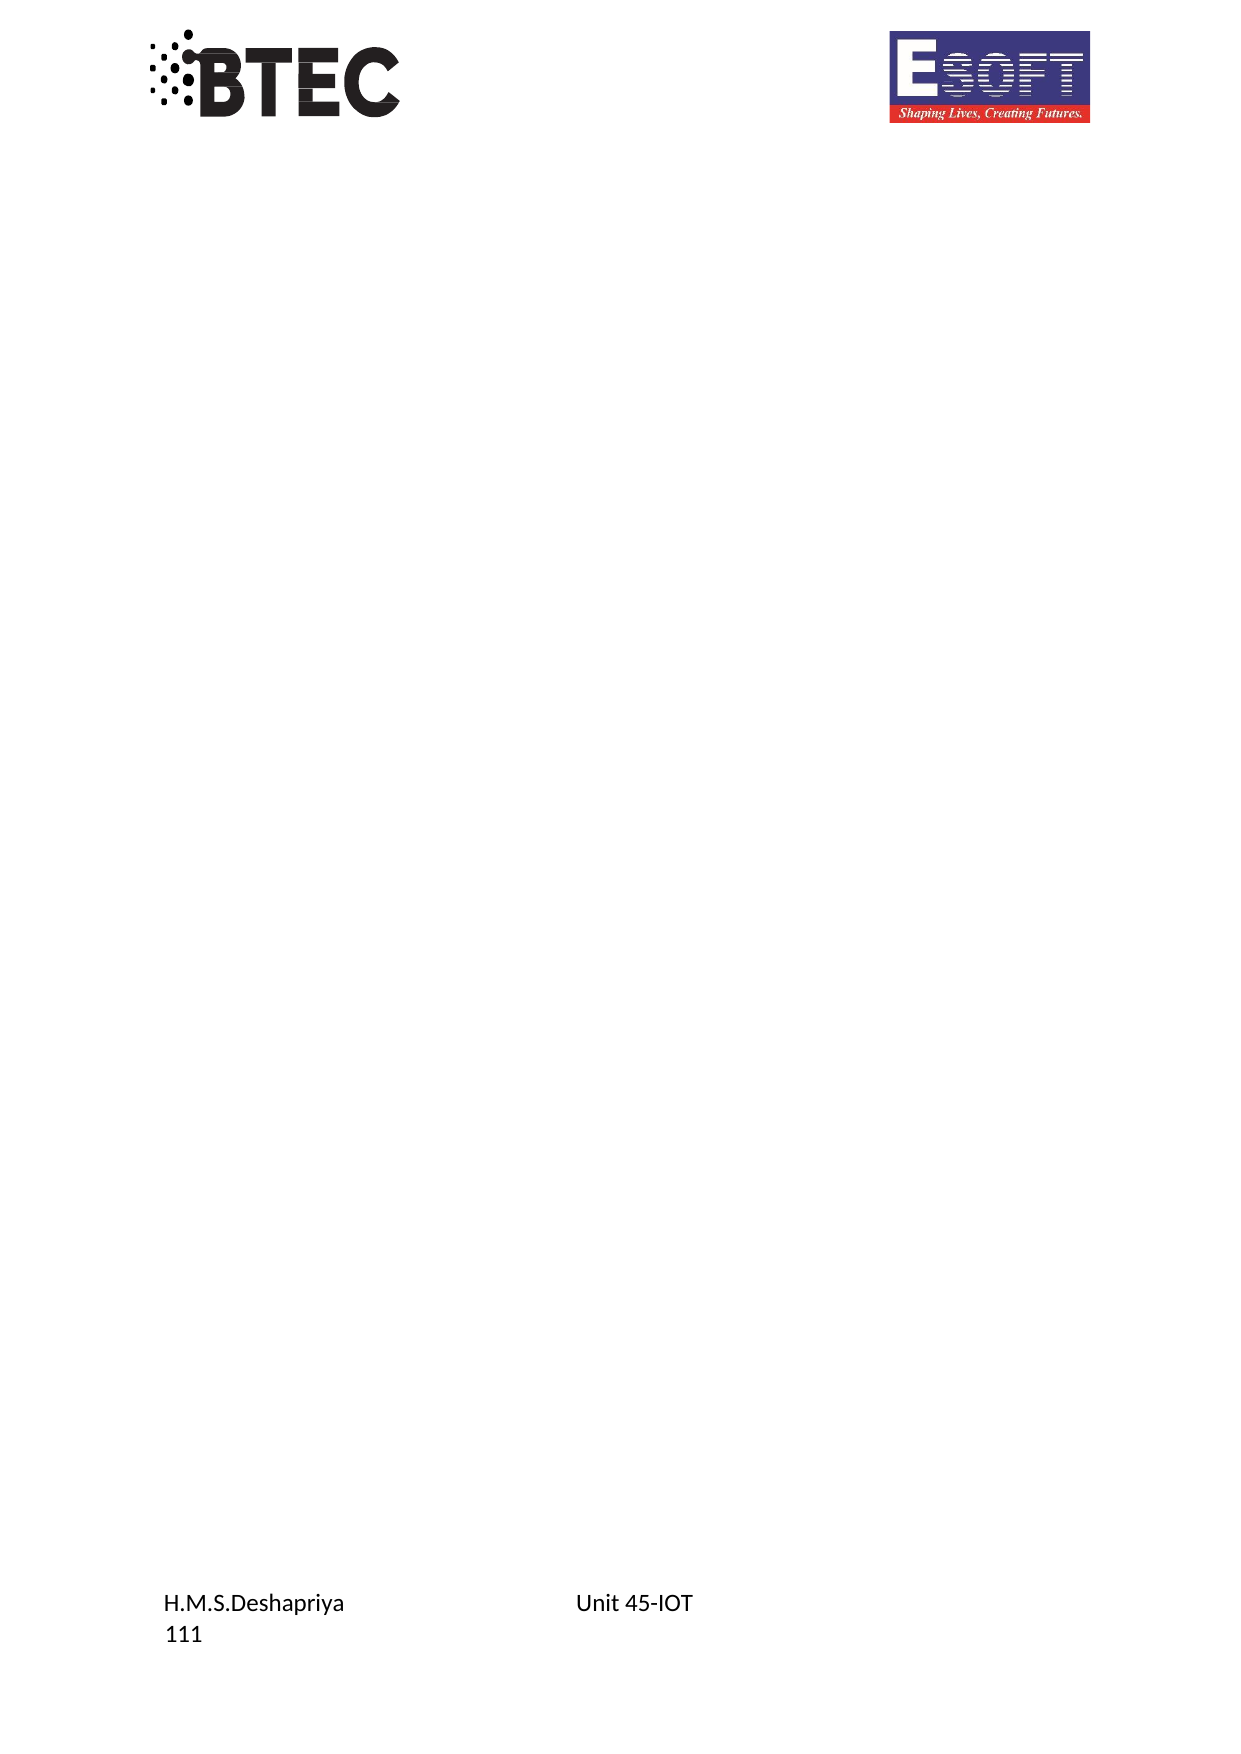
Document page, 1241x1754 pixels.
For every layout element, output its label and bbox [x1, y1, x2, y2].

picture [889, 31, 1091, 123]
